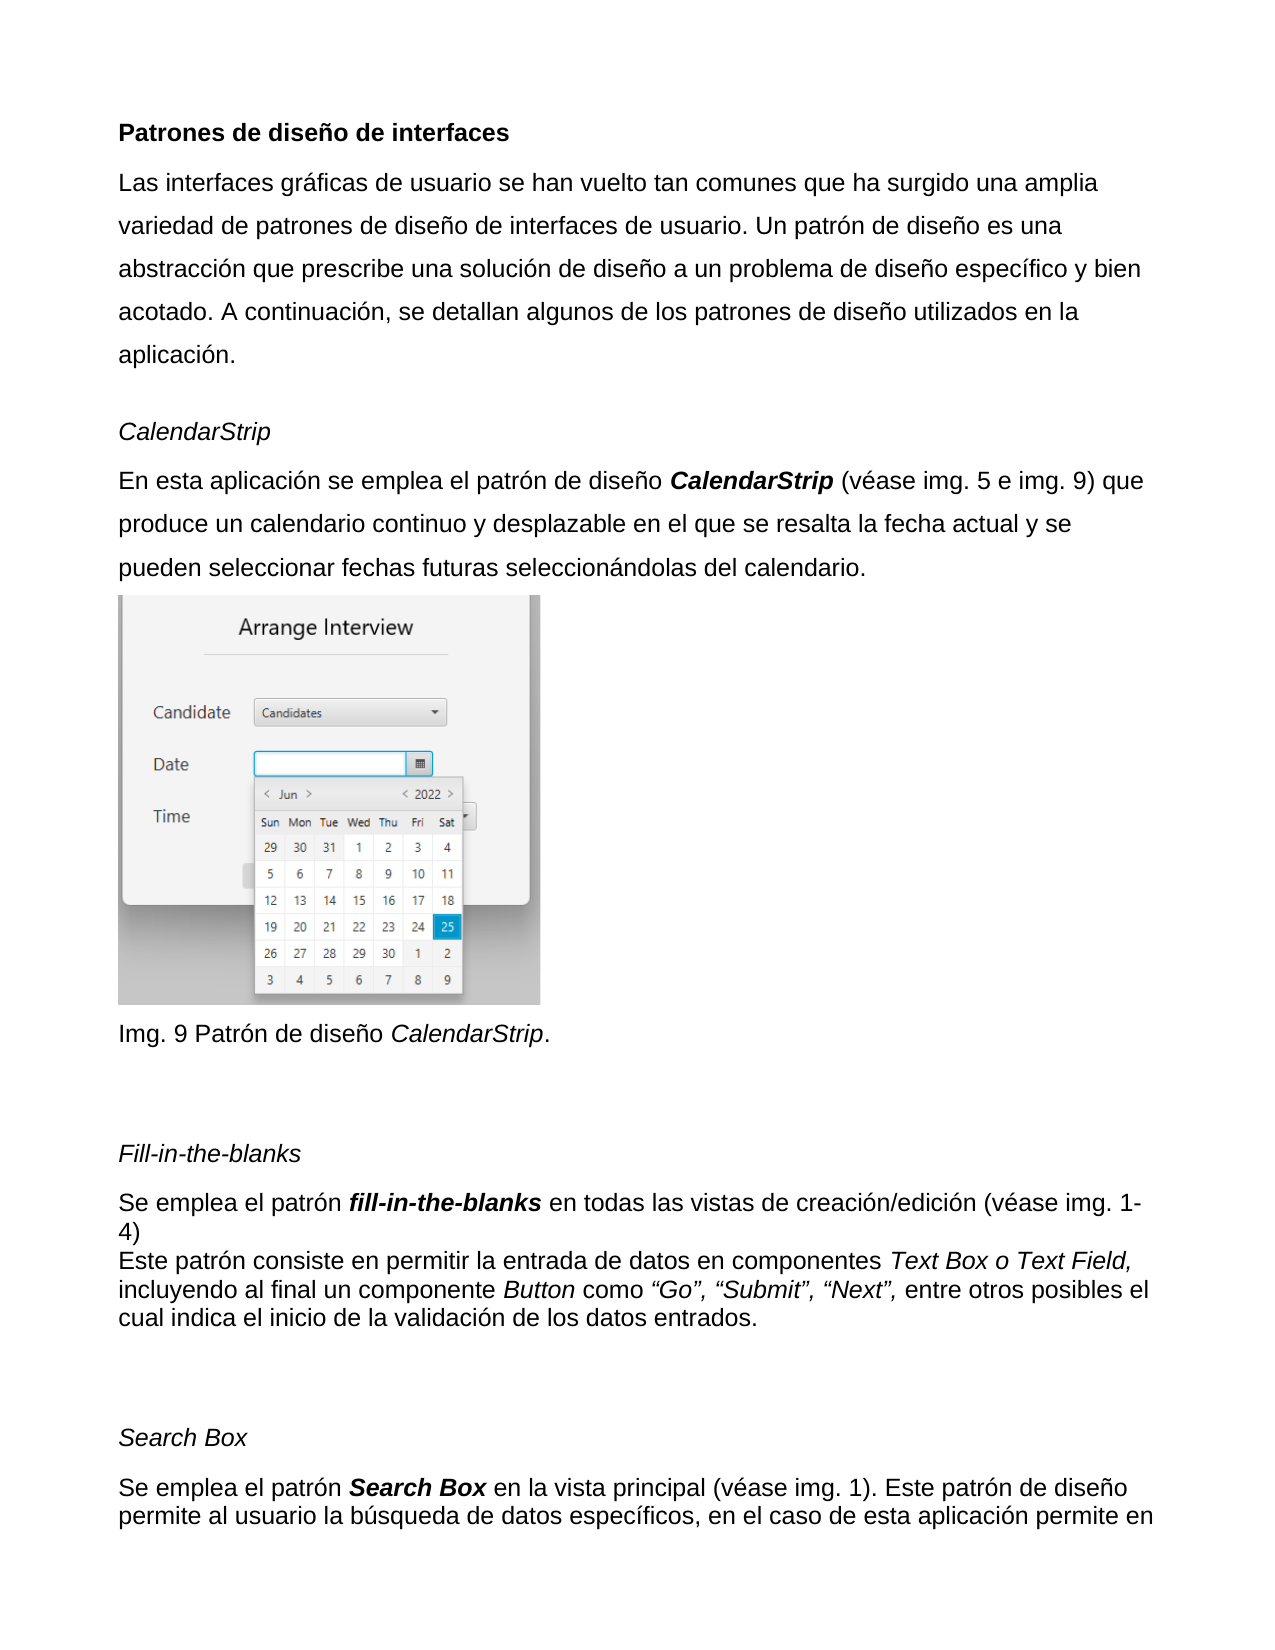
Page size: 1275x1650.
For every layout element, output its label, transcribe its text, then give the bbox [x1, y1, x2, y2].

text Este patrón consiste en permitir la entrada de datos en componentes Text Box o Text Field, incluyendo al final un componente Button como “Go”, “Submit”, “Next”, entre otros posibles el cual indica el inicio de la validación de los datos entrados. [118, 1246, 1157, 1332]
text Img. 9 Patrón de diseño CalendarStrip. [118, 1019, 1157, 1048]
text En esta aplicación se emplea el patrón de diseño CalendarStrip (véase img. 5 e img. 9) que produce un calendario continuo y desplazable en el que se resalta la fecha actual y se pueden seleccionar fechas futuras seleccionándolas del calendario. [118, 466, 1157, 581]
text Se emplea el patrón fill-in-the-blanks en todas las vistas de creación/edición (véase img. 1-4) [118, 1188, 1157, 1246]
subtitle CalendarStrip [118, 417, 1157, 445]
subtitle Search Box [118, 1423, 1157, 1452]
subtitle Fill-in-the-blanks [118, 1139, 1157, 1167]
subtitle Patrones de diseño de interfaces [118, 118, 1157, 147]
text Las interfaces gráficas de usuario se han vuelto tan comunes que ha surgido una amplia variedad de patrones de diseño de interfaces de usuario. Un patrón de diseño es una abstracción que prescribe una solución de diseño a un problema de diseño específico y bien acotado. A continuación, se detallan algunos de los patrones de diseño utilizados en la aplicación. [118, 168, 1157, 369]
picture [118, 595, 541, 1005]
